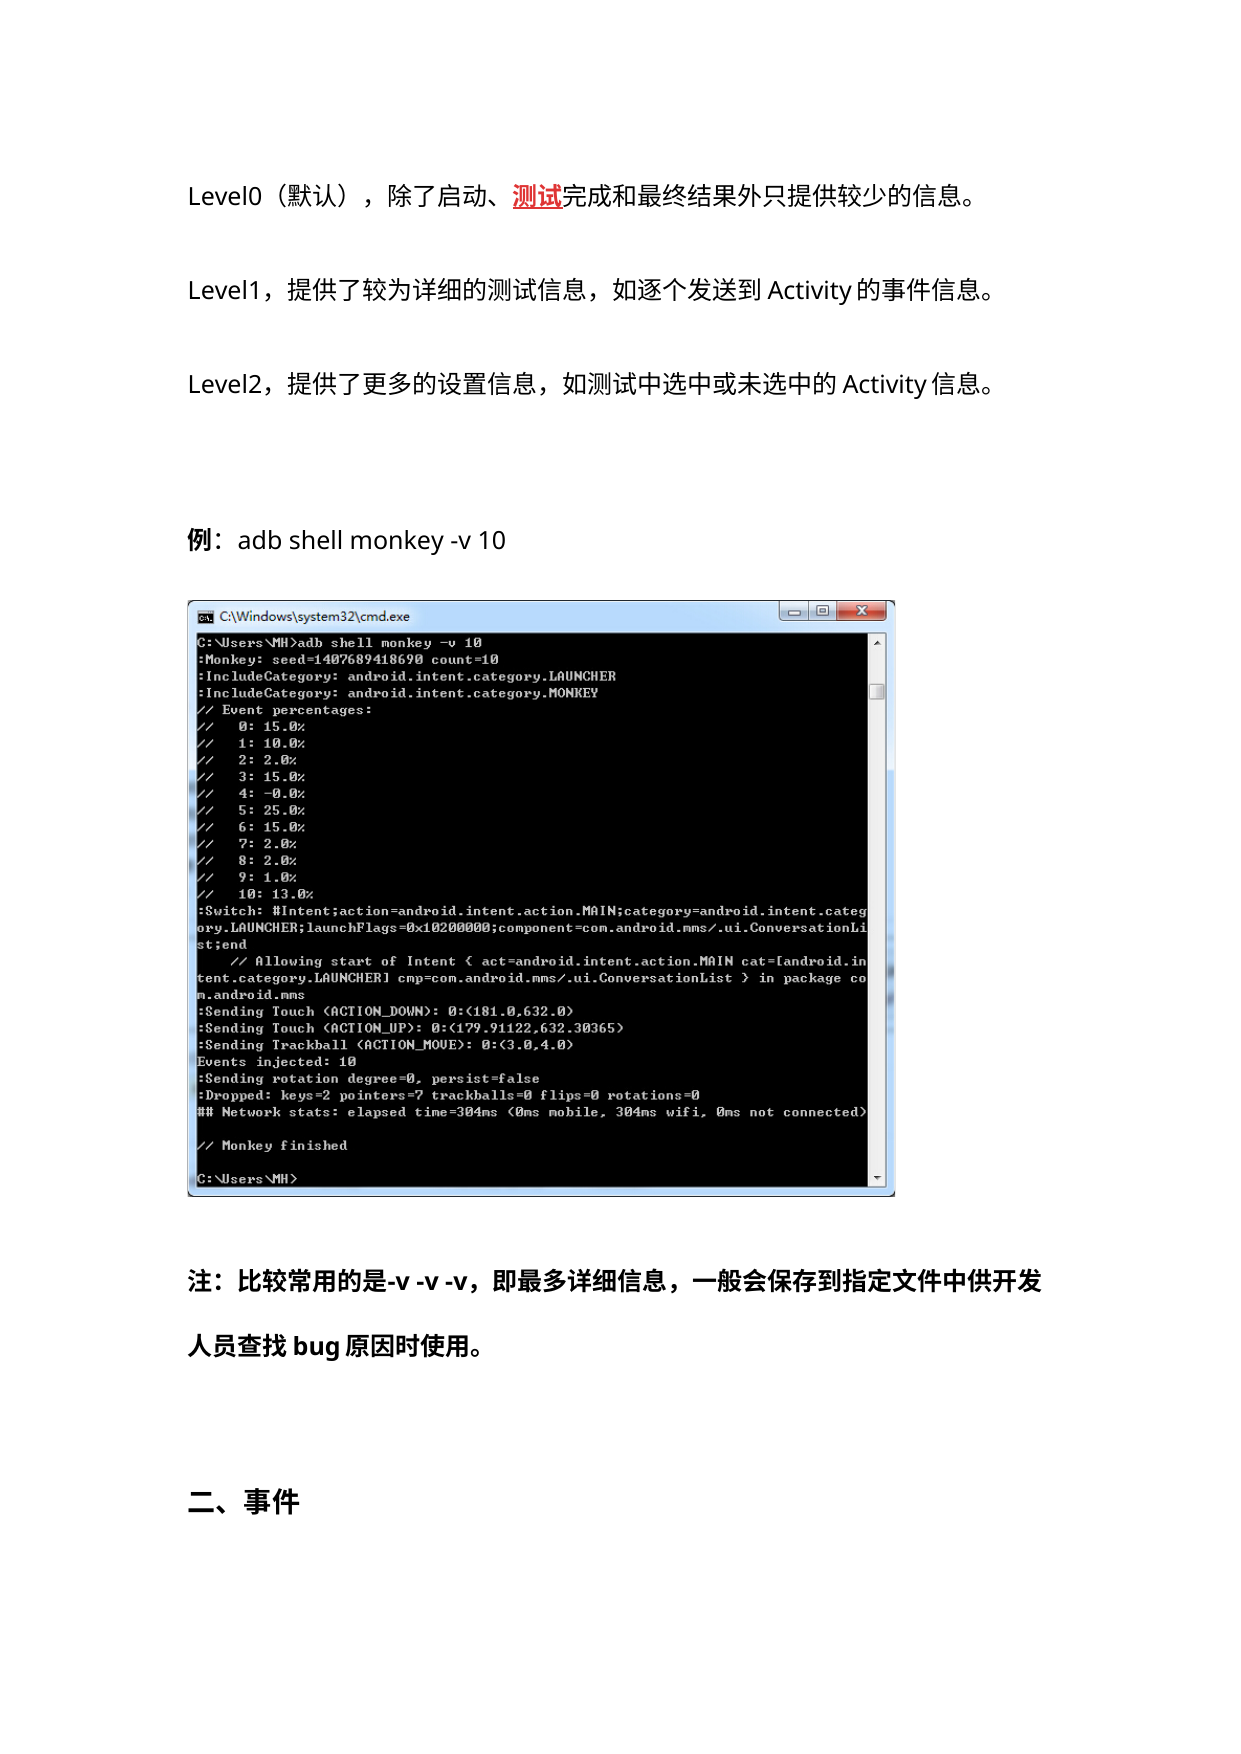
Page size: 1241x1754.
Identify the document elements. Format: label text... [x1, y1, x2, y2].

picture [187, 600, 896, 1197]
text Level0（默认），除了启动、测试完成和最终结果外只提供较少的信息。 [187, 162, 1053, 227]
text 注：比较常用的是-v -v -v，即最多详细信息，一般会保存到指定文件中供开发人员查找bug原因时使用。 [187, 1247, 1053, 1377]
text Level2，提供了更多的设置信息，如测试中选中或未选中的Activity信息。 [187, 350, 1053, 415]
text Level1，提供了较为详细的测试信息，如逐个发送到Activity的事件信息。 [187, 256, 1053, 321]
text 例：adb shell monkey -v 10 [187, 506, 1053, 571]
text 二、事件 [187, 1468, 1053, 1533]
